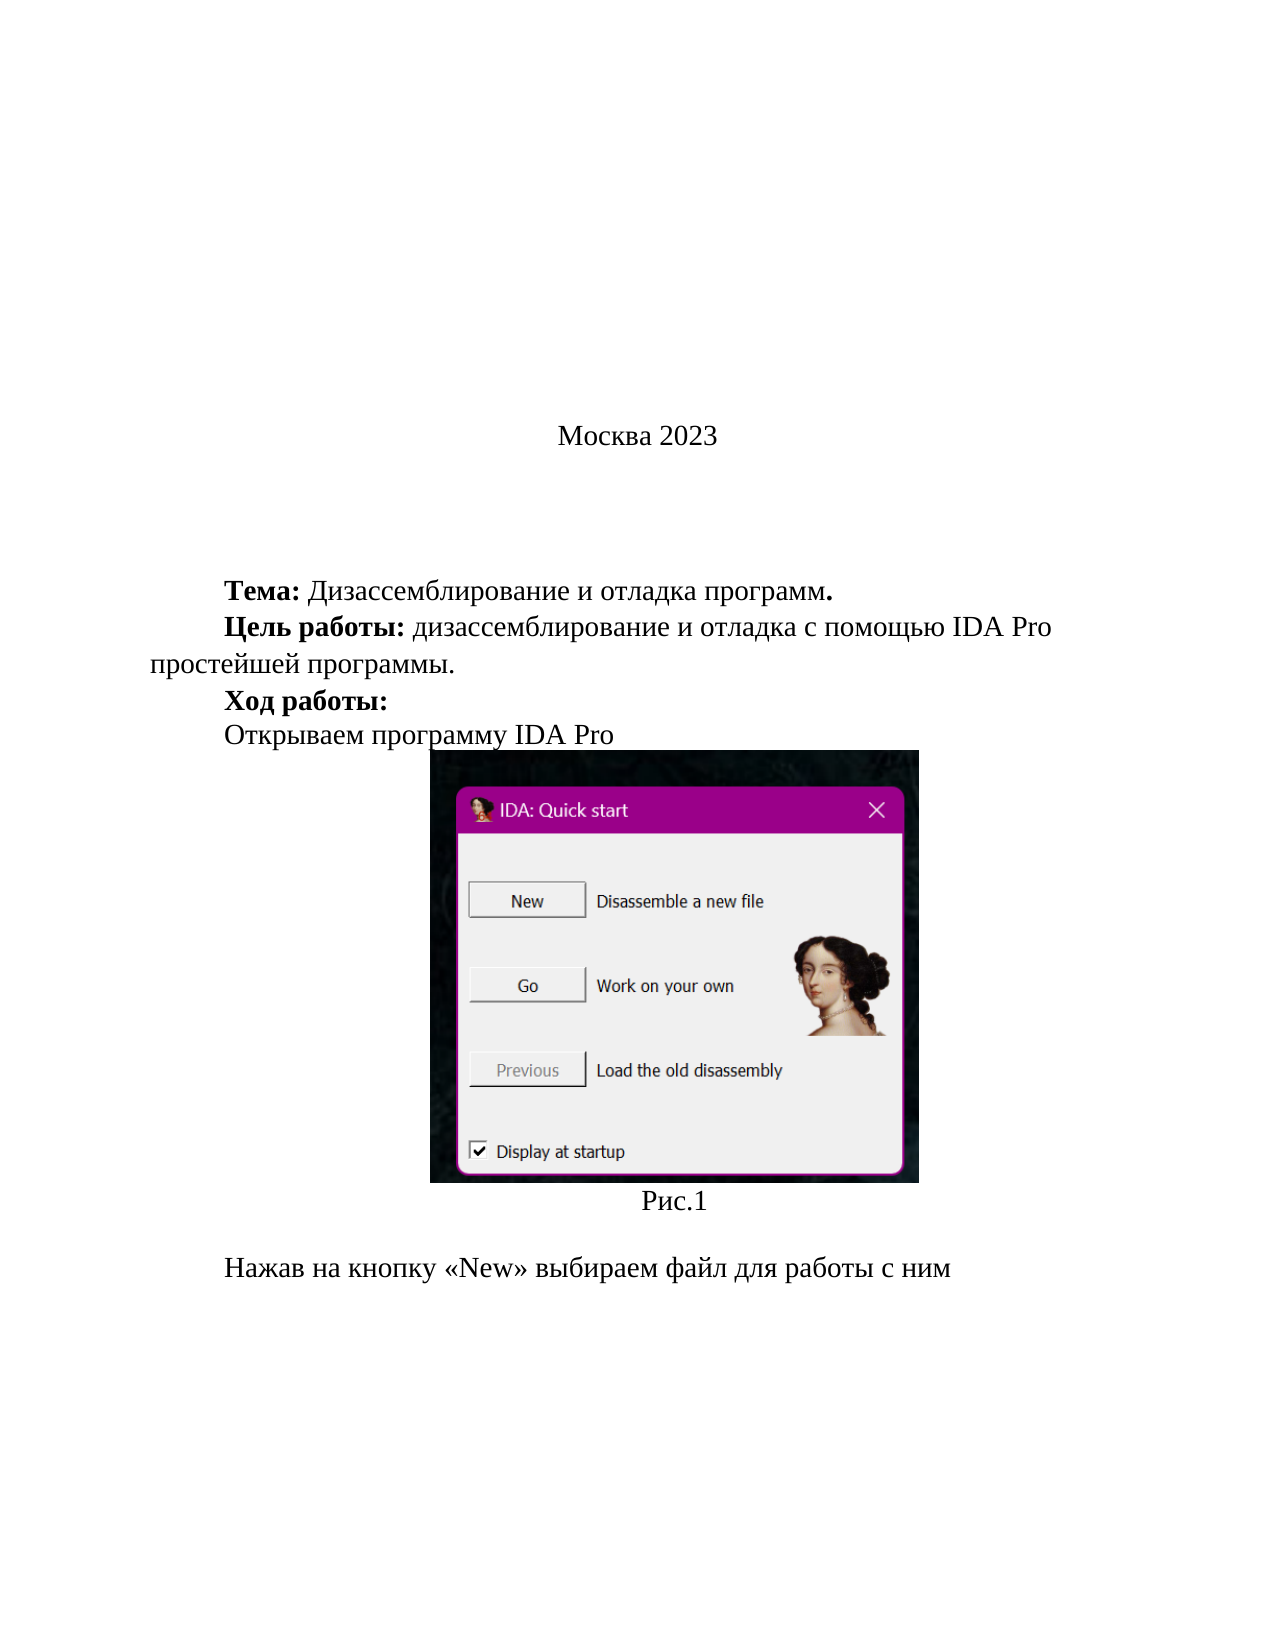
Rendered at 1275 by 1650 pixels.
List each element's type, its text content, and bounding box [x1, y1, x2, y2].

text Нажав на кнопку «New» выбираем файл для работы с ним [150, 1250, 1125, 1283]
text Москва 2023 [150, 418, 1125, 452]
text Рис.1 [150, 1183, 1125, 1216]
picture [430, 750, 919, 1183]
text Открываем программу IDA Pro [150, 717, 1125, 750]
text Тема: Дизассемблирование и отладка программ. [150, 573, 1124, 606]
text Ход работы: [150, 683, 1125, 717]
text Цель работы: дизассемблирование и отладка с помощью IDA Pro простейшей программы. [150, 609, 1124, 680]
